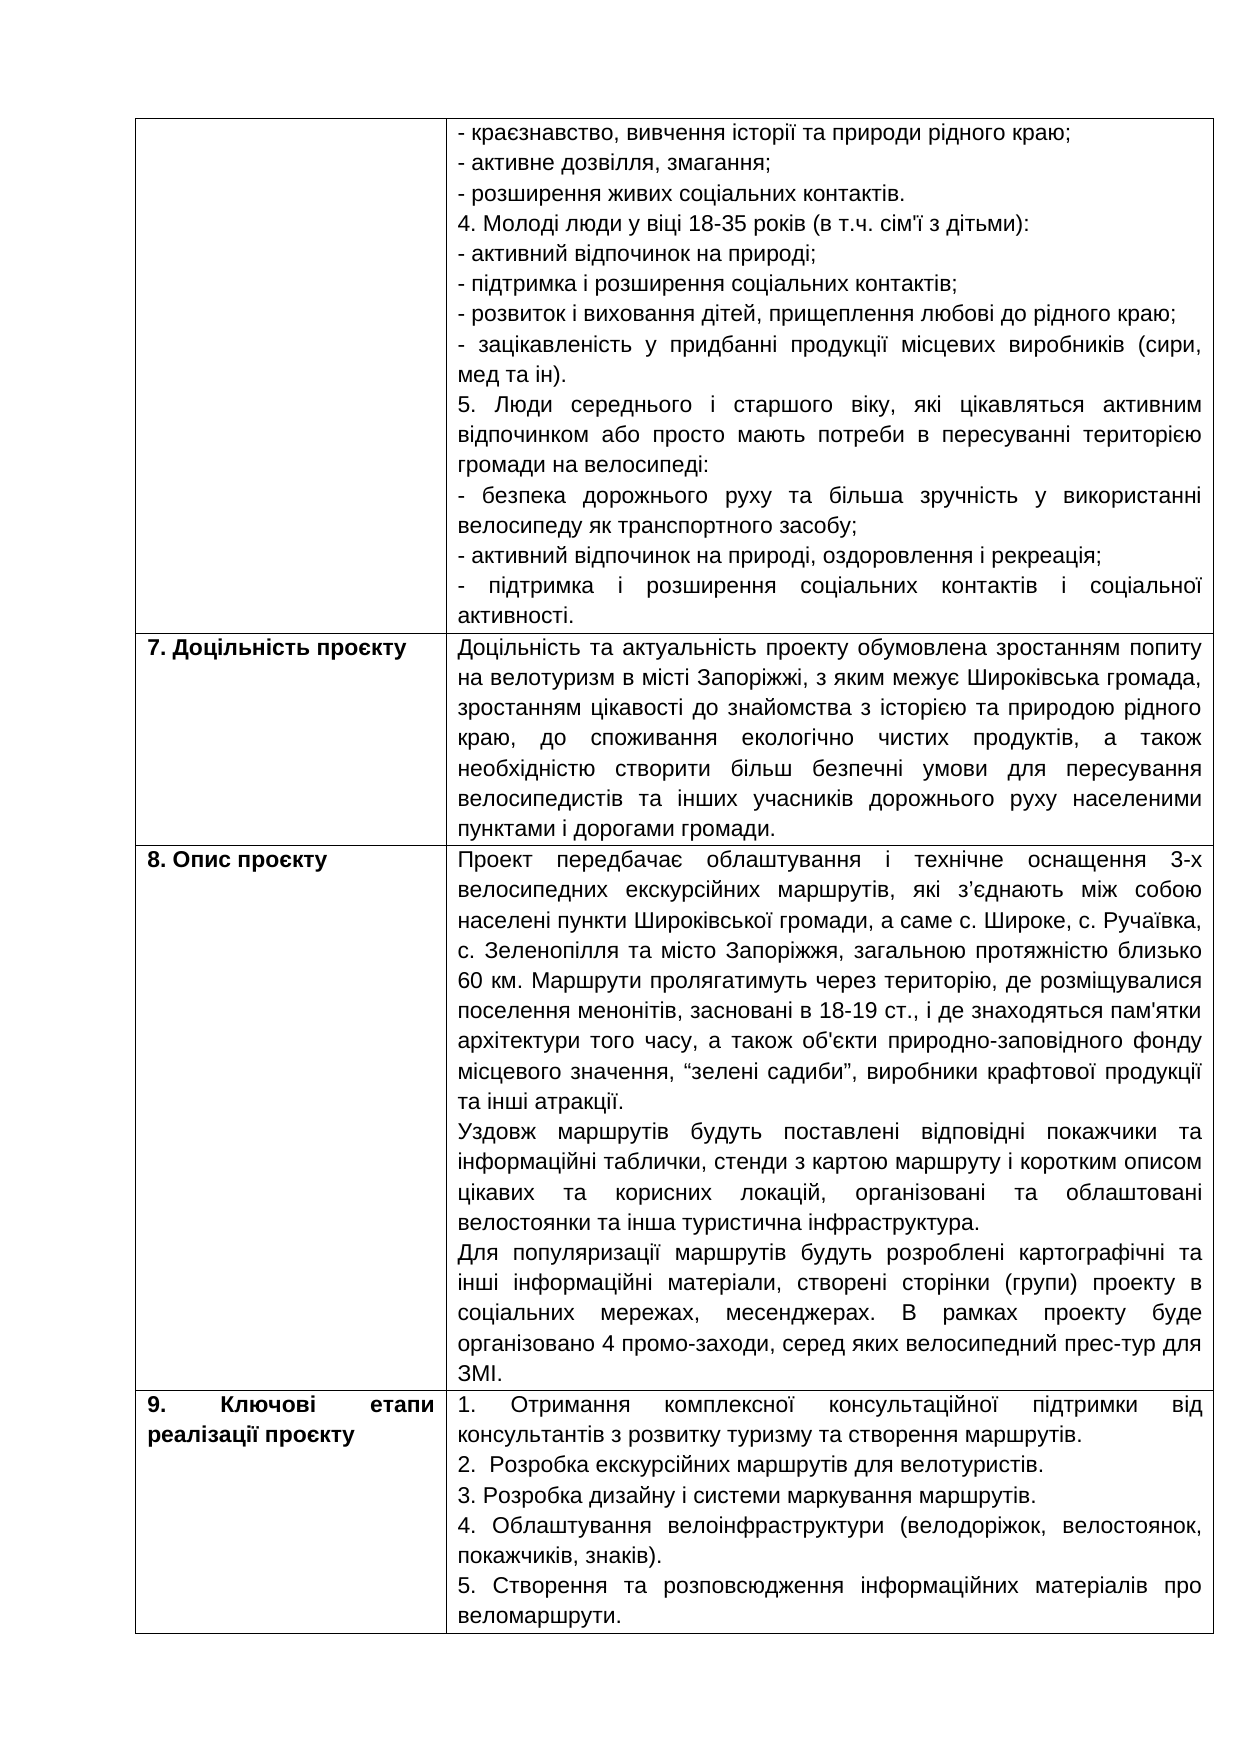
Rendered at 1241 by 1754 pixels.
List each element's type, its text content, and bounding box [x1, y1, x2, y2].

table_cell 8. Опис проєкту [136, 846, 446, 1390]
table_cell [447, 119, 1213, 633]
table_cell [136, 1391, 446, 1633]
table_cell Доцільність та актуальність проекту обумовлена зростанням попиту на велотуризм в місті Запоріжжі, з яким межує Широківська громада, зростанням цікавості до знайомства з історією та природою рідного краю, до споживання екологічно чистих продуктів, а також необхідністю створити більш безпечні умови для пересування велосипедистів та інших учасників дорожнього руху населеними пунктами і дорогами громади. [447, 634, 1213, 845]
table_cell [447, 1391, 1213, 1633]
table_cell Проект передбачає облаштування і технічне оснащення 3-х велосипедних екскурсійних маршрутів, які з’єднають між собою населені пункти Широківської громади, а саме с. Широке, с. Ручаївка, с. Зеленопілля та місто Запоріжжя, загальною протяжністю близько 60 км. Маршрути пролягатимуть через територію, де розміщувалися поселення менонітів, засновані в 18-19 ст., і де знаходяться пам'ятки архітектури того часу, а також об'єкти природно-заповідного фонду місцевого значення, “зелені садиби”, виробники крафтової продукції та інші атракції. Уздовж маршрутів будуть поставлені відповідні покажчики та інформаційні таблички, стенди з картою маршруту і коротким описом цікавих та корисних локацій, організовані та облаштовані велостоянки та інша туристична інфраструктура. Для популяризації маршрутів будуть розроблені картографічні та інші інформаційні матеріали, створені сторінки (групи) проекту в соціальних мережах, месенджерах. В рамках проекту буде організовано 4 промо-заходи, серед яких велосипедний прес-тур для ЗМІ. [447, 846, 1213, 1390]
table_cell 7. Доцільність проєкту [136, 634, 446, 845]
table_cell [136, 119, 446, 633]
